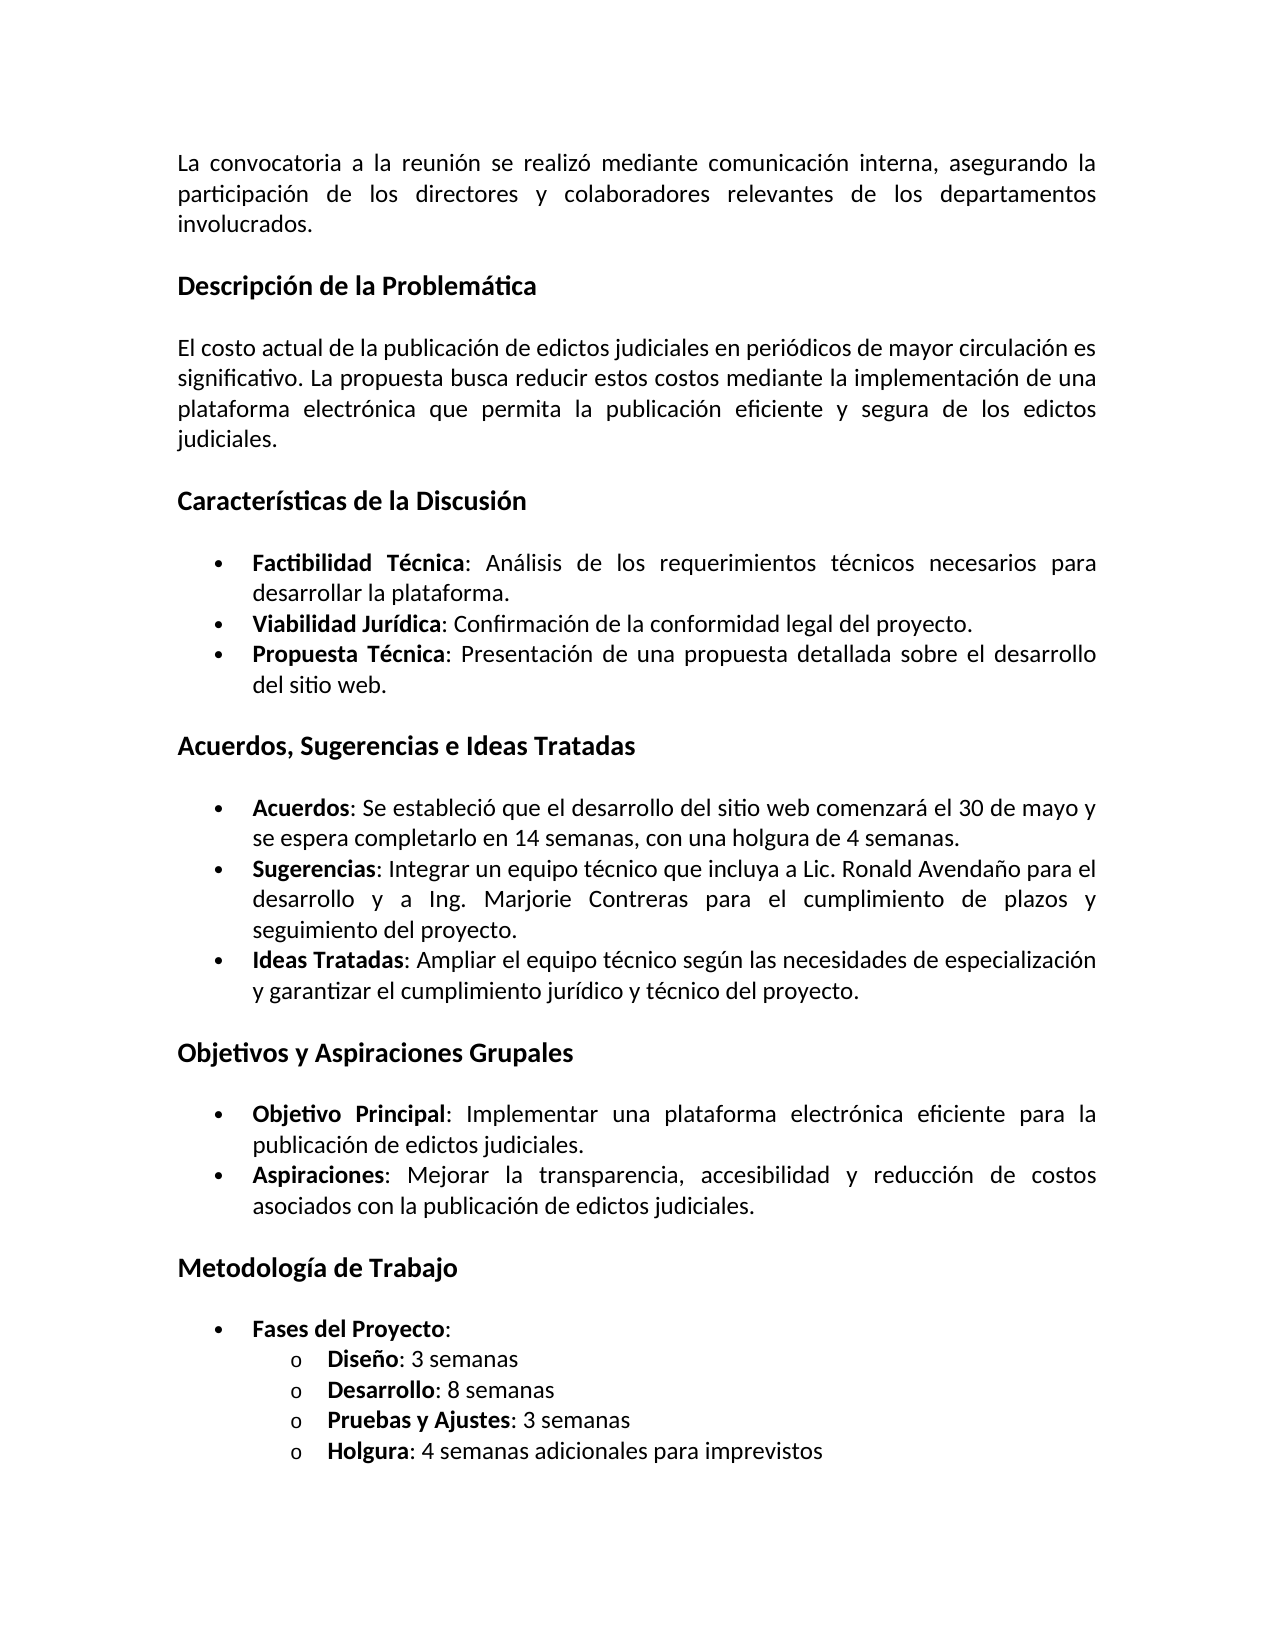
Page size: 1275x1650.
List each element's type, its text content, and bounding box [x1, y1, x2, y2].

text Características de la Discusión [177, 483, 1098, 517]
list Pruebas y Ajustes: 3 semanas [290, 1405, 1098, 1435]
list Holgura: 4 semanas adicionales para imprevistos [290, 1435, 1098, 1466]
list Propuesta Técnica: Presentación de una propuesta detallada sobre el desarrollo del sitio web. [215, 638, 1098, 699]
list Diseño: 3 semanas [290, 1344, 1098, 1374]
text El costo actual de la publicación de edictos judiciales en periódicos de mayor circulación es significativo. La propuesta busca reducir estos costos mediante la implementación de una plataforma electrónica que permita la publicación eficiente y segura de los edictos judiciales. [177, 332, 1098, 454]
text Objetivos y Aspiraciones Grupales [177, 1035, 1098, 1069]
list Desarrollo: 8 semanas [290, 1374, 1098, 1405]
list Aspiraciones: Mejorar la transparencia, accesibilidad y reducción de costos asociados con la publicación de edictos judiciales. [215, 1159, 1098, 1220]
list Factibilidad Técnica: Análisis de los requerimientos técnicos necesarios para desarrollar la plataforma. [215, 547, 1098, 608]
list Ideas Tratadas: Ampliar el equipo técnico según las necesidades de especialización y garantizar el cumplimiento jurídico y técnico del proyecto. [215, 944, 1098, 1006]
list Objetivo Principal: Implementar una plataforma electrónica eficiente para la publicación de edictos judiciales. [215, 1098, 1098, 1159]
text Acuerdos, Sugerencias e Ideas Tratadas [177, 728, 1098, 763]
list Acuerdos: Se estableció que el desarrollo del sitio web comenzará el 30 de mayo y se espera completarlo en 14 semanas, con una holgura de 4 semanas. [215, 792, 1098, 853]
text Metodología de Trabajo [177, 1249, 1098, 1284]
list Sugerencias: Integrar un equipo técnico que incluya a Lic. Ronald Avendaño para el desarrollo y a Ing. Marjorie Contreras para el cumplimiento de plazos y seguimiento del proyecto. [215, 853, 1098, 944]
list Fases del Proyecto: [215, 1313, 1098, 1344]
text La convocatoria a la reunión se realizó mediante comunicación interna, asegurando la participación de los directores y colaboradores relevantes de los departamentos involucrados. [177, 148, 1098, 239]
list Viabilidad Jurídica: Confirmación de la conformidad legal del proyecto. [215, 608, 1098, 638]
text Descripción de la Problemática [177, 268, 1098, 303]
